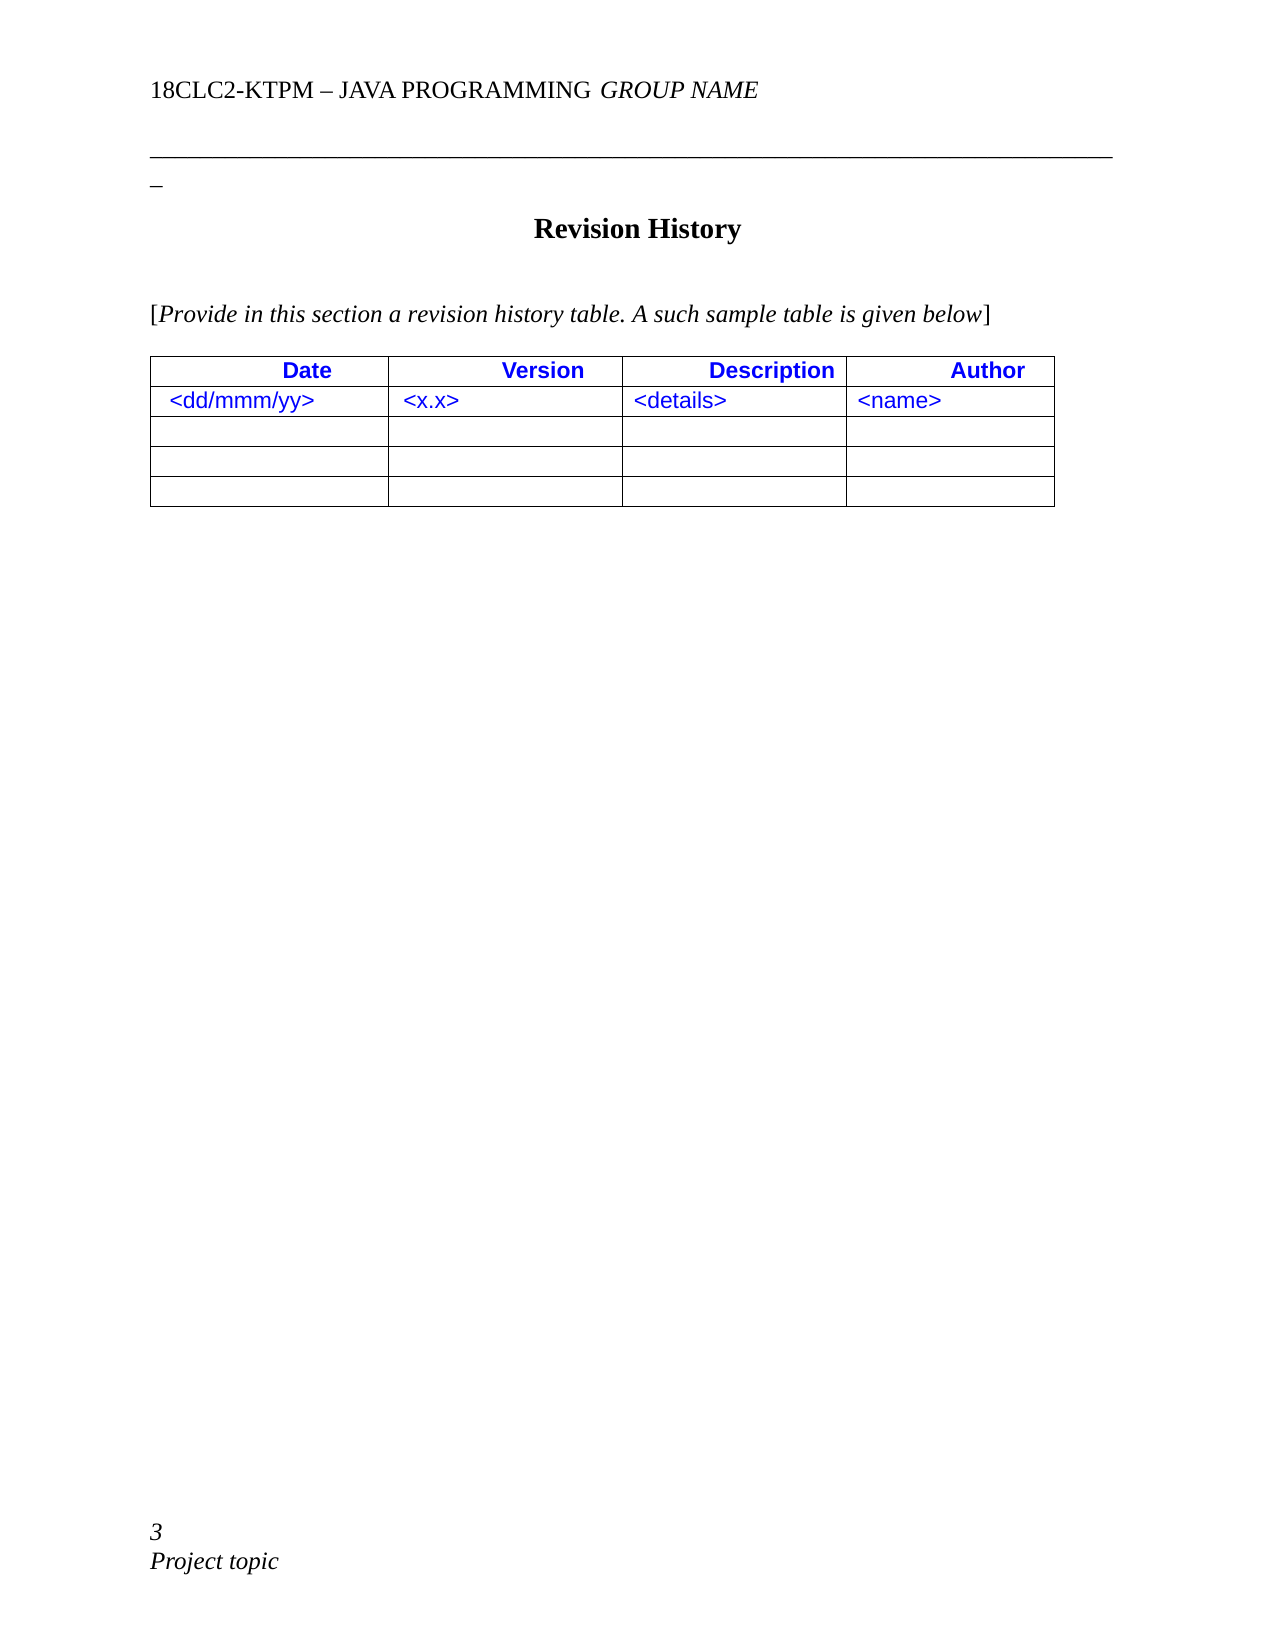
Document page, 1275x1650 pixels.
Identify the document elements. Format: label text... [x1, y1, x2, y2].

table_cell <x.x> [389, 387, 622, 416]
table_header Author [847, 357, 1054, 386]
table_cell [623, 417, 846, 446]
table_cell [847, 417, 1054, 446]
subtitle Revision History [150, 211, 1125, 244]
table_cell <dd/mmm/yy> [151, 387, 388, 416]
table_cell [847, 477, 1054, 506]
table_cell [151, 477, 388, 506]
table_cell [151, 447, 388, 476]
table_cell <details> [623, 387, 846, 416]
table_cell [623, 447, 846, 476]
table_cell [623, 477, 846, 506]
text [Provide in this section a revision history table. A such sample table is given below] [150, 299, 1125, 327]
table_cell [389, 447, 622, 476]
table_header Date [151, 357, 388, 386]
table_header Version [389, 357, 622, 386]
table_cell [151, 417, 388, 446]
table_cell [389, 417, 622, 446]
table_cell <name> [847, 387, 1054, 416]
table_header Description [623, 357, 846, 386]
table_cell [847, 447, 1054, 476]
table_cell [389, 477, 622, 506]
